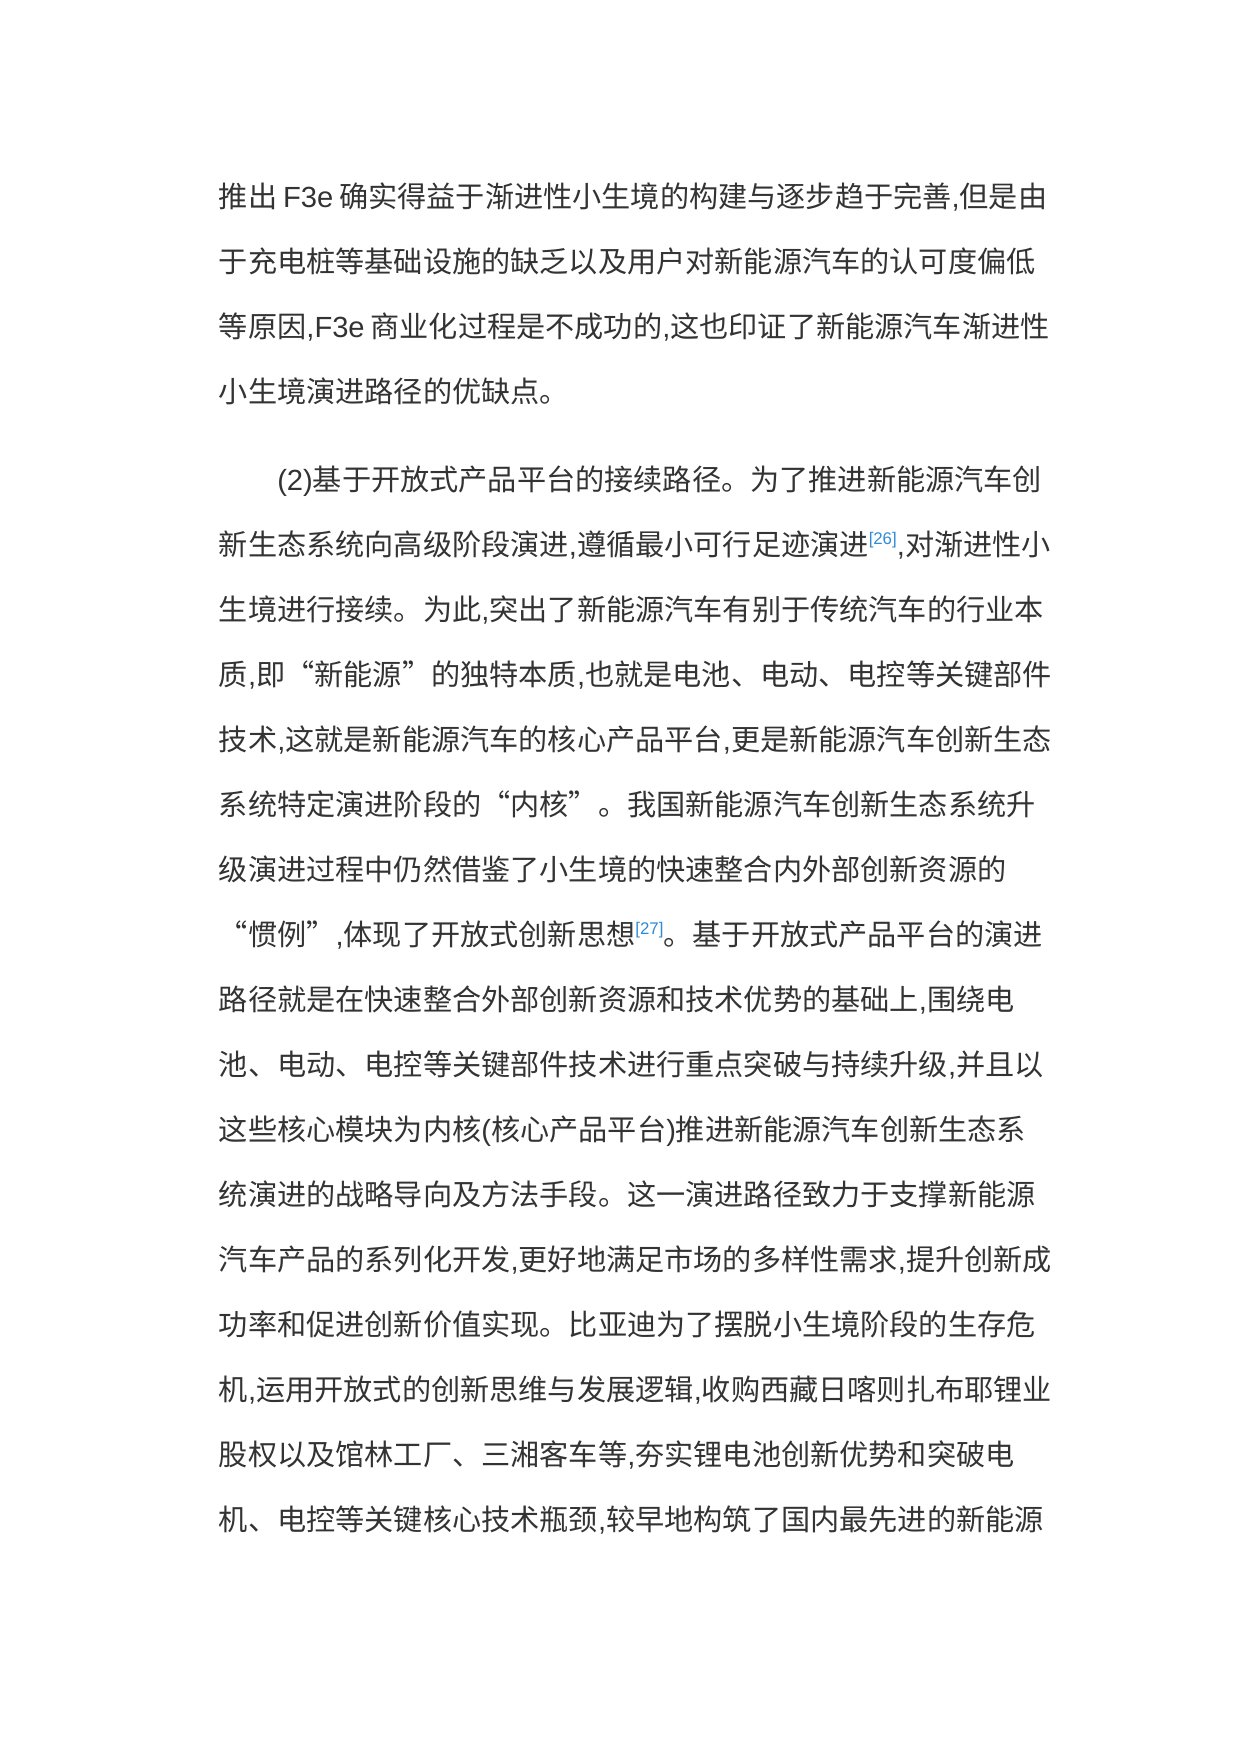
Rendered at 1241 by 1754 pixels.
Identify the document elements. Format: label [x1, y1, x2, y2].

text [219, 446, 1053, 1551]
text [219, 162, 1053, 422]
